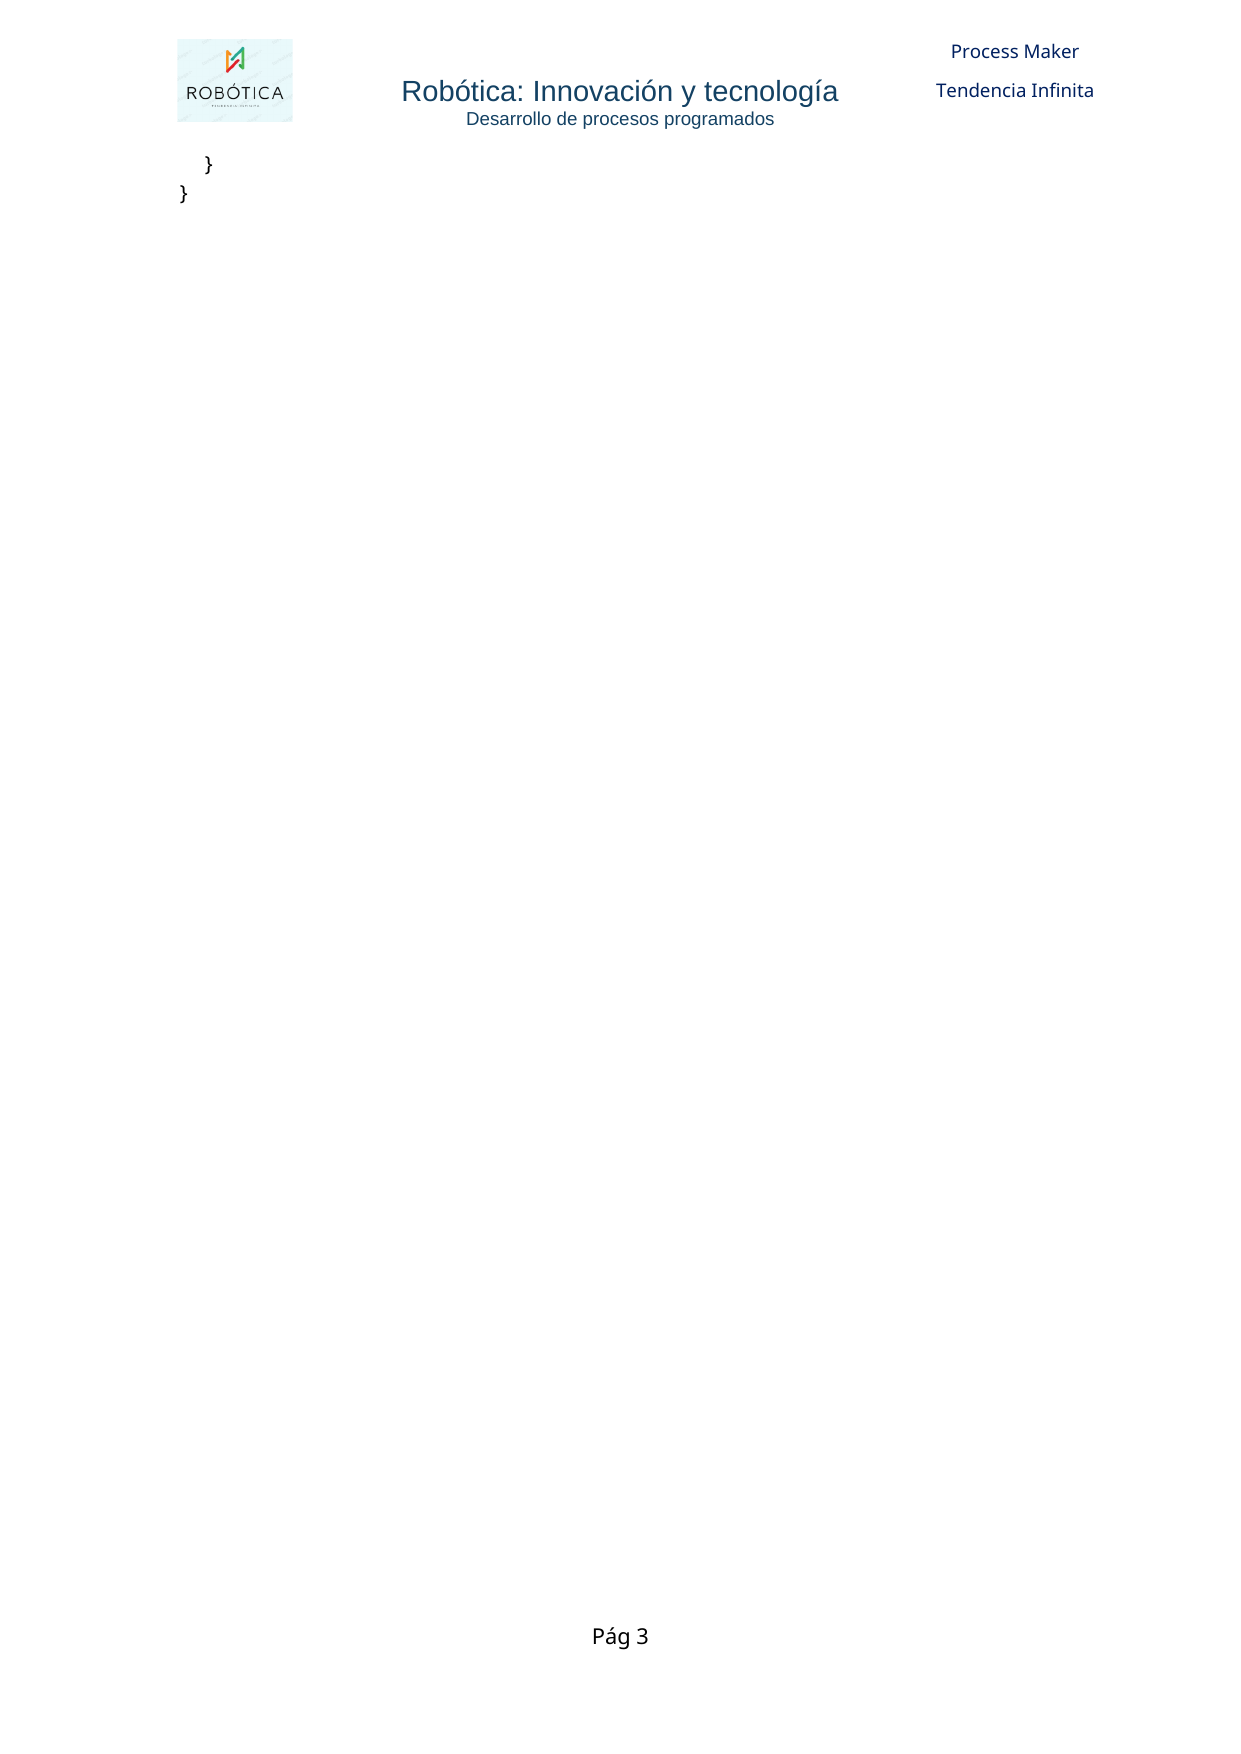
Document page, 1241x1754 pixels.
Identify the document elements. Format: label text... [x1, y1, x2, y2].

text } [177, 148, 1063, 177]
picture [177, 39, 293, 122]
text } [177, 177, 1063, 207]
